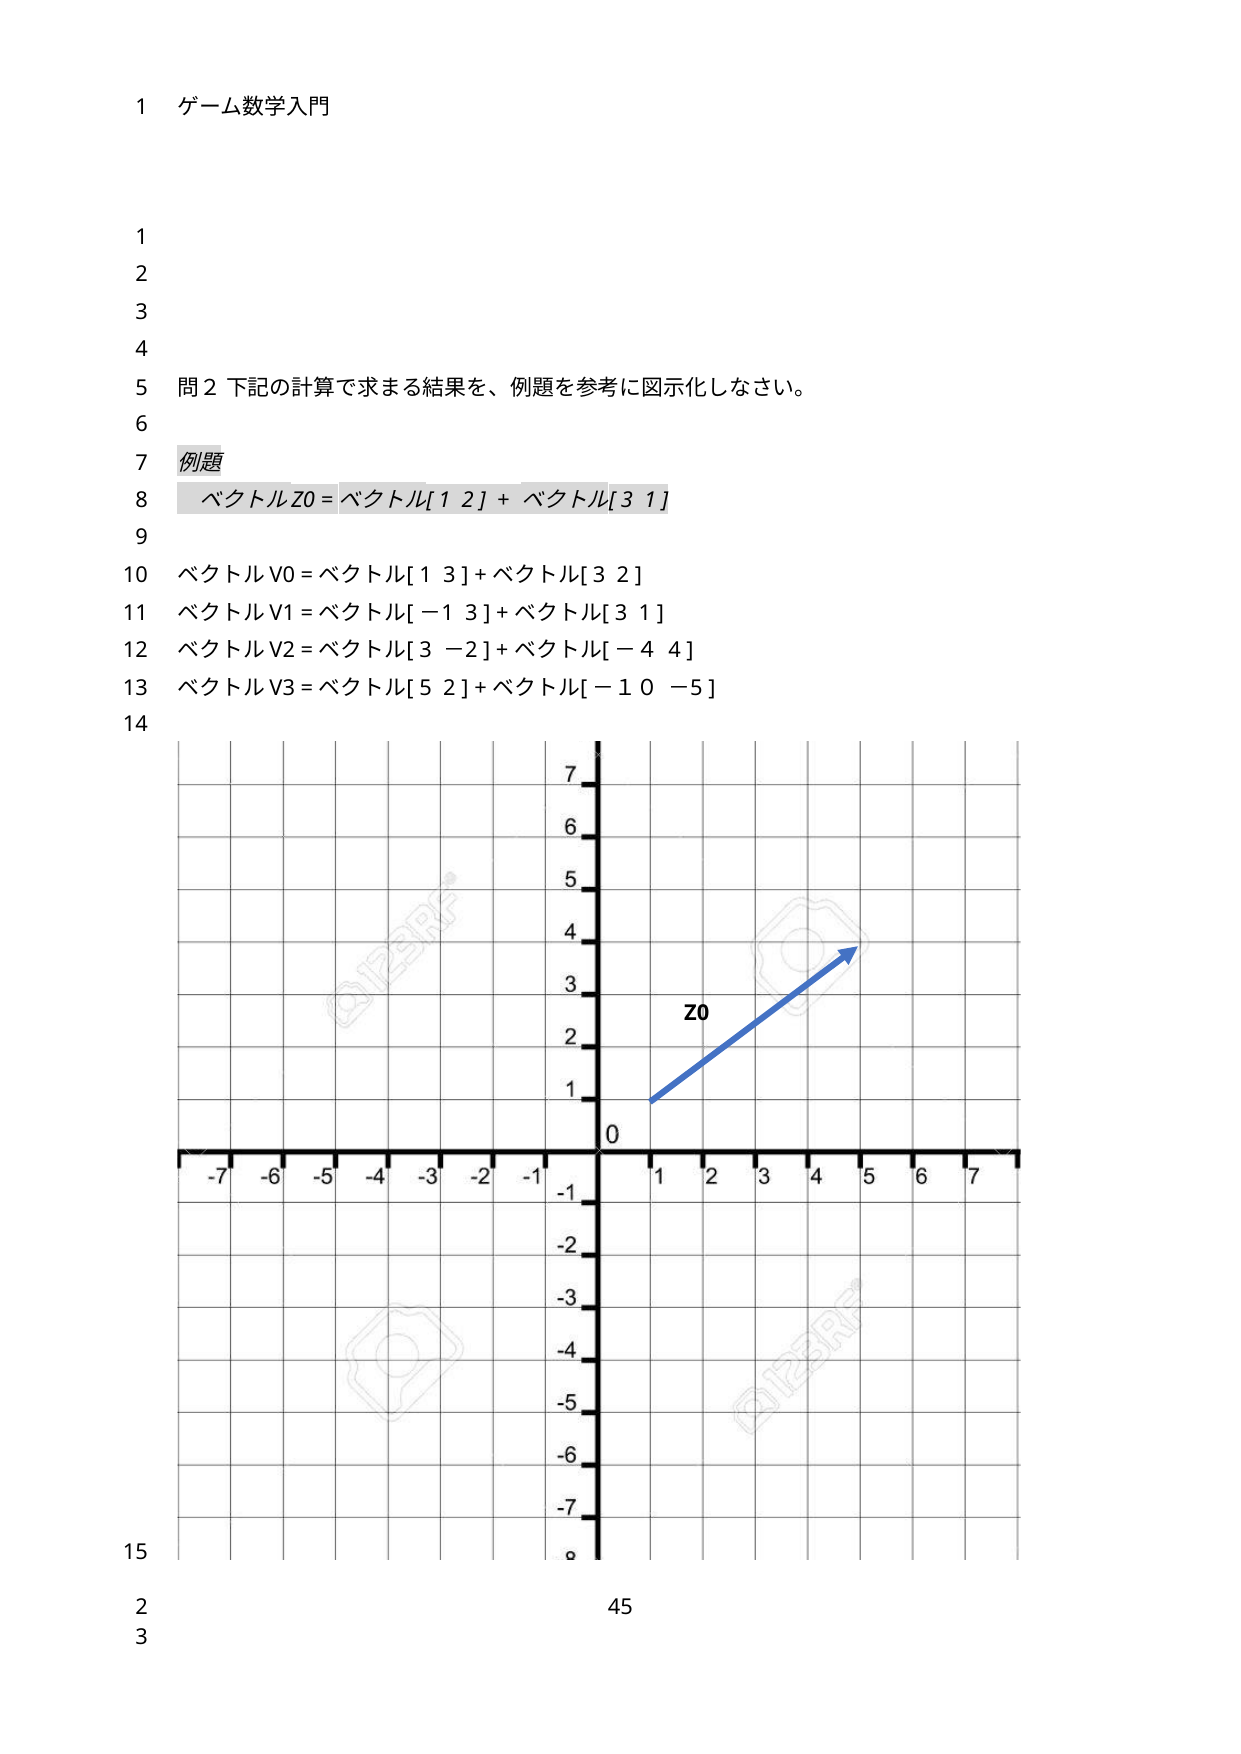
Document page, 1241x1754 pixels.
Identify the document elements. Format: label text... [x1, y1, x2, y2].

text ベクトルV3 = ベクトル[ 5 2 ] + ベクトル[ －１０ －5 ] [177, 667, 1063, 704]
text 問２ 下記の計算で求まる結果を、例題を参考に図示化しなさい。 [177, 367, 1063, 404]
text ベクトルV1 = ベクトル[ －1 3 ] + ベクトル[ 3 1 ] [177, 592, 1063, 629]
text ベクトルV0 = ベクトル[ 1 3 ] + ベクトル[ 3 2 ] [177, 554, 1063, 592]
text ベクトルV2 = ベクトル[ 3 －2 ] + ベクトル[ －４ 4 ] [177, 629, 1063, 667]
text 例題 [177, 442, 1063, 479]
text ベクトルZ0 = ベクトル[ 1 2 ] + ベクトル[ 3 1 ] [177, 479, 1063, 517]
picture [177, 741, 1021, 1560]
